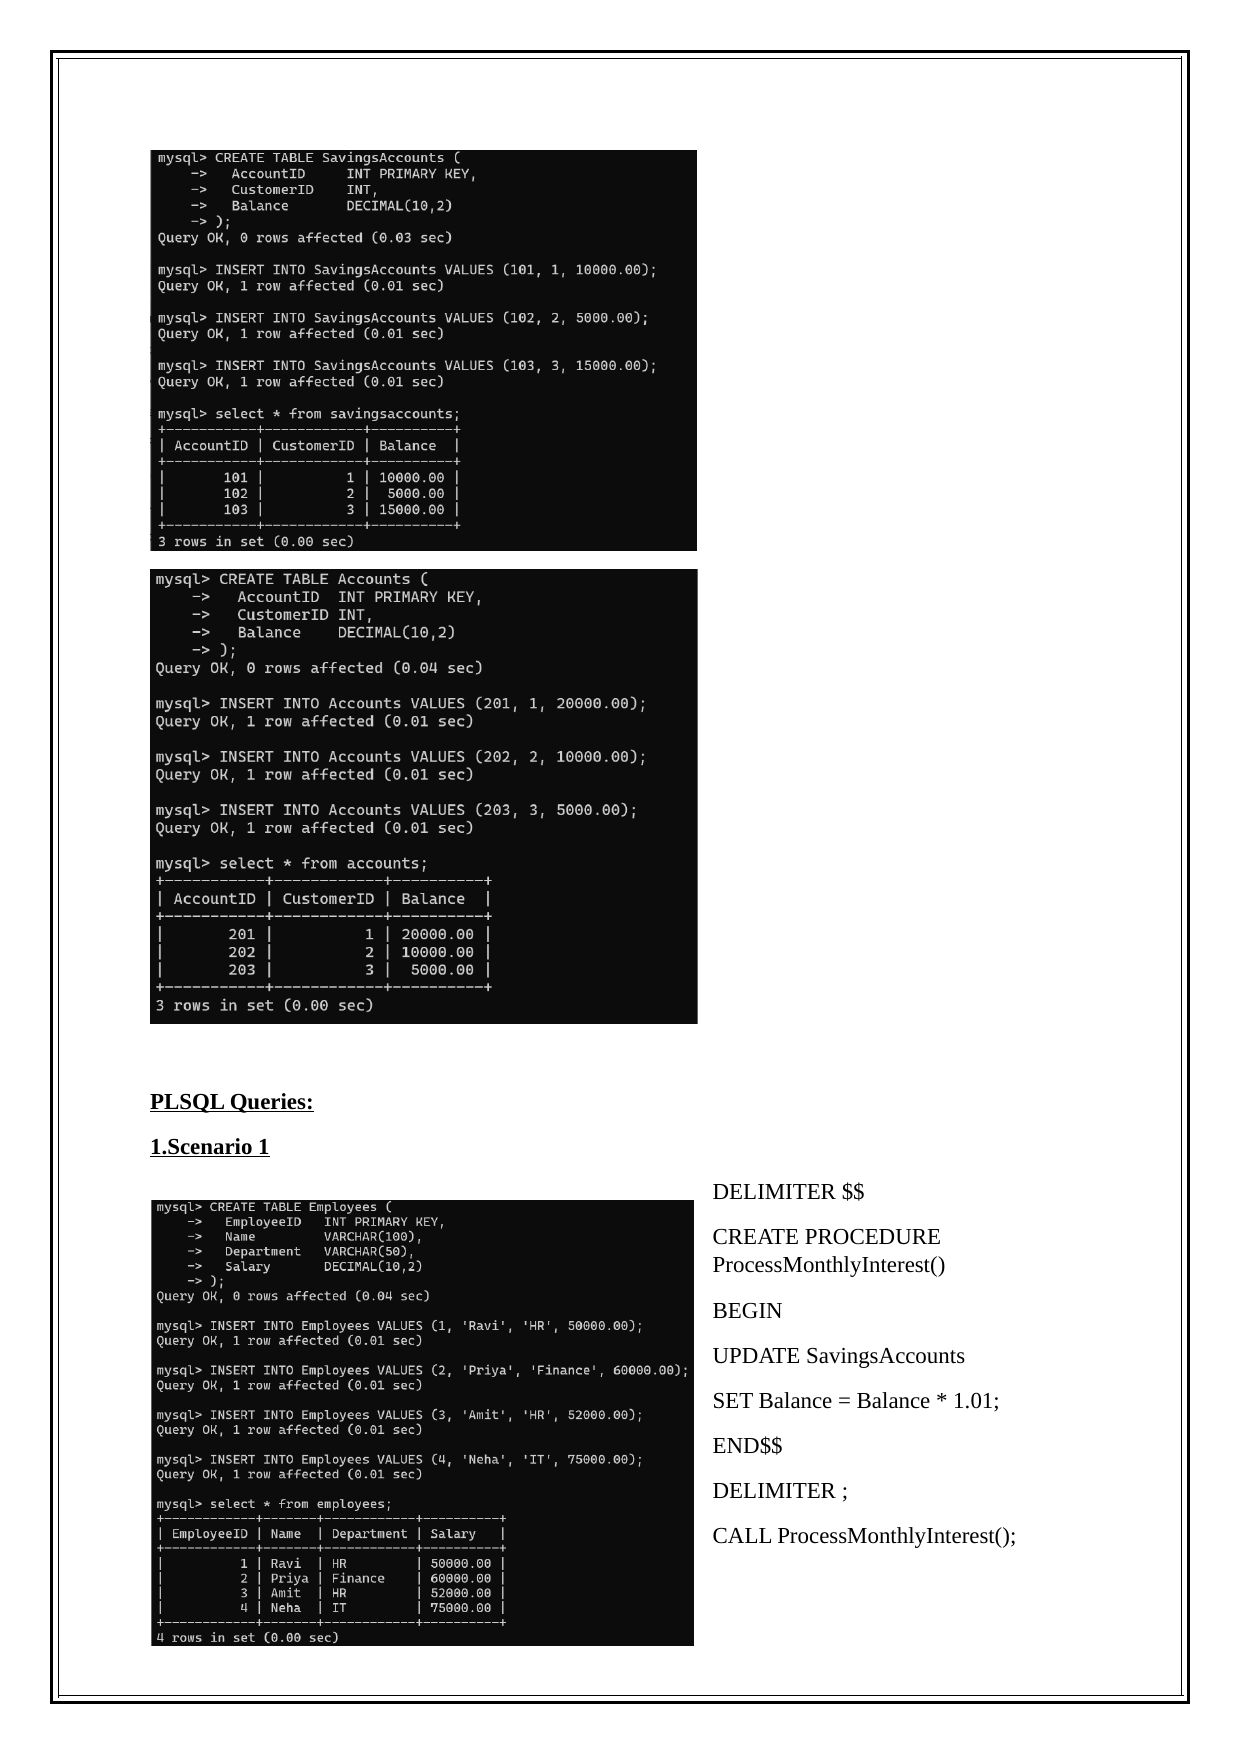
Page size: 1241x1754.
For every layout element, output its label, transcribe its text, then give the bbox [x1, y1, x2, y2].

text 1.Scenario 1 [150, 1133, 1090, 1159]
text END$$ [693, 1432, 1090, 1458]
text UPDATE SavingsAccounts [693, 1342, 1090, 1368]
picture [150, 150, 697, 551]
picture [150, 1200, 693, 1645]
text SET Balance = Balance * 1.01; [693, 1387, 1090, 1413]
text DELIMITER $$ [150, 1178, 1090, 1204]
text CREATE PROCEDURE ProcessMonthlyInterest() [693, 1223, 1090, 1278]
text PLSQL Queries: [150, 1088, 1090, 1114]
text DELIMITER ; [693, 1477, 1090, 1503]
picture [150, 569, 698, 1024]
text CALL ProcessMonthlyInterest(); [693, 1522, 1090, 1548]
text BEGIN [693, 1297, 1090, 1323]
